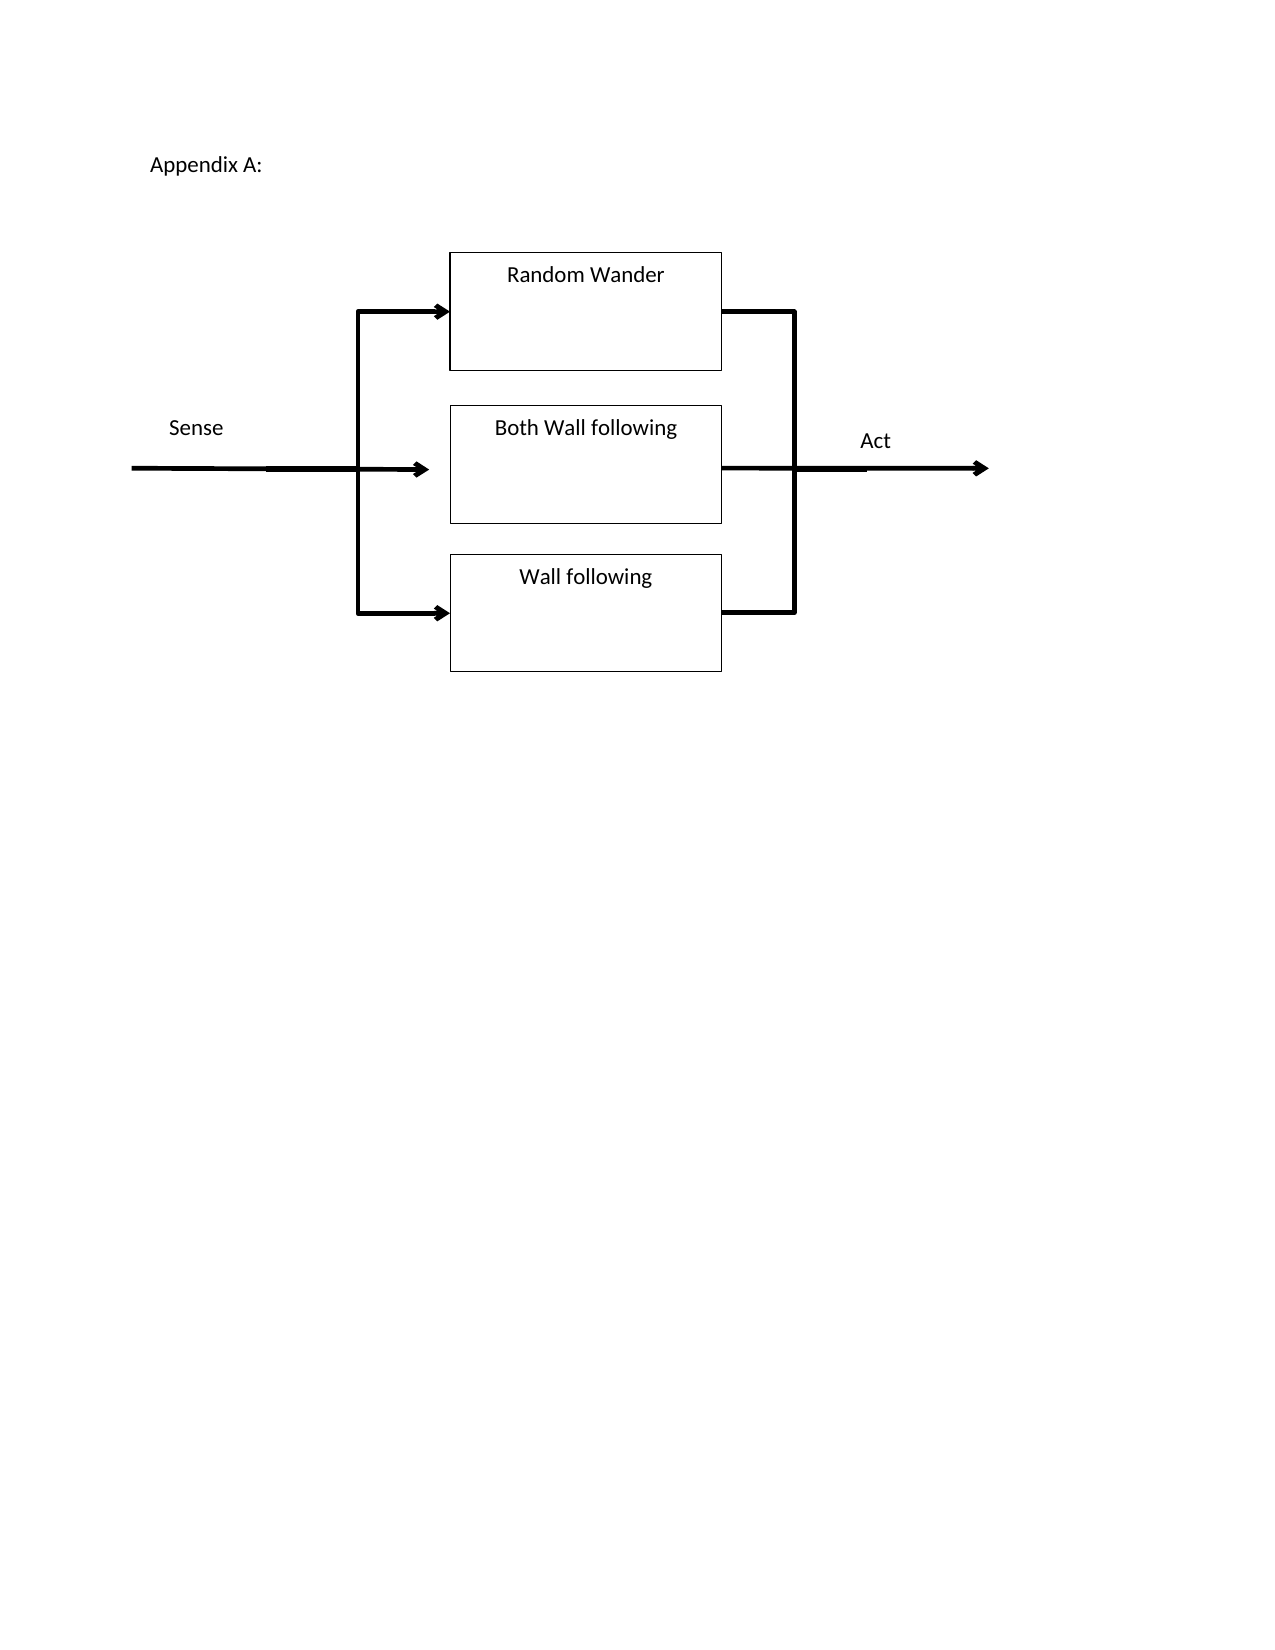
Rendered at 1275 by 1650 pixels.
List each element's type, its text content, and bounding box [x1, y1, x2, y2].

text Appendix A: [150, 150, 1125, 178]
